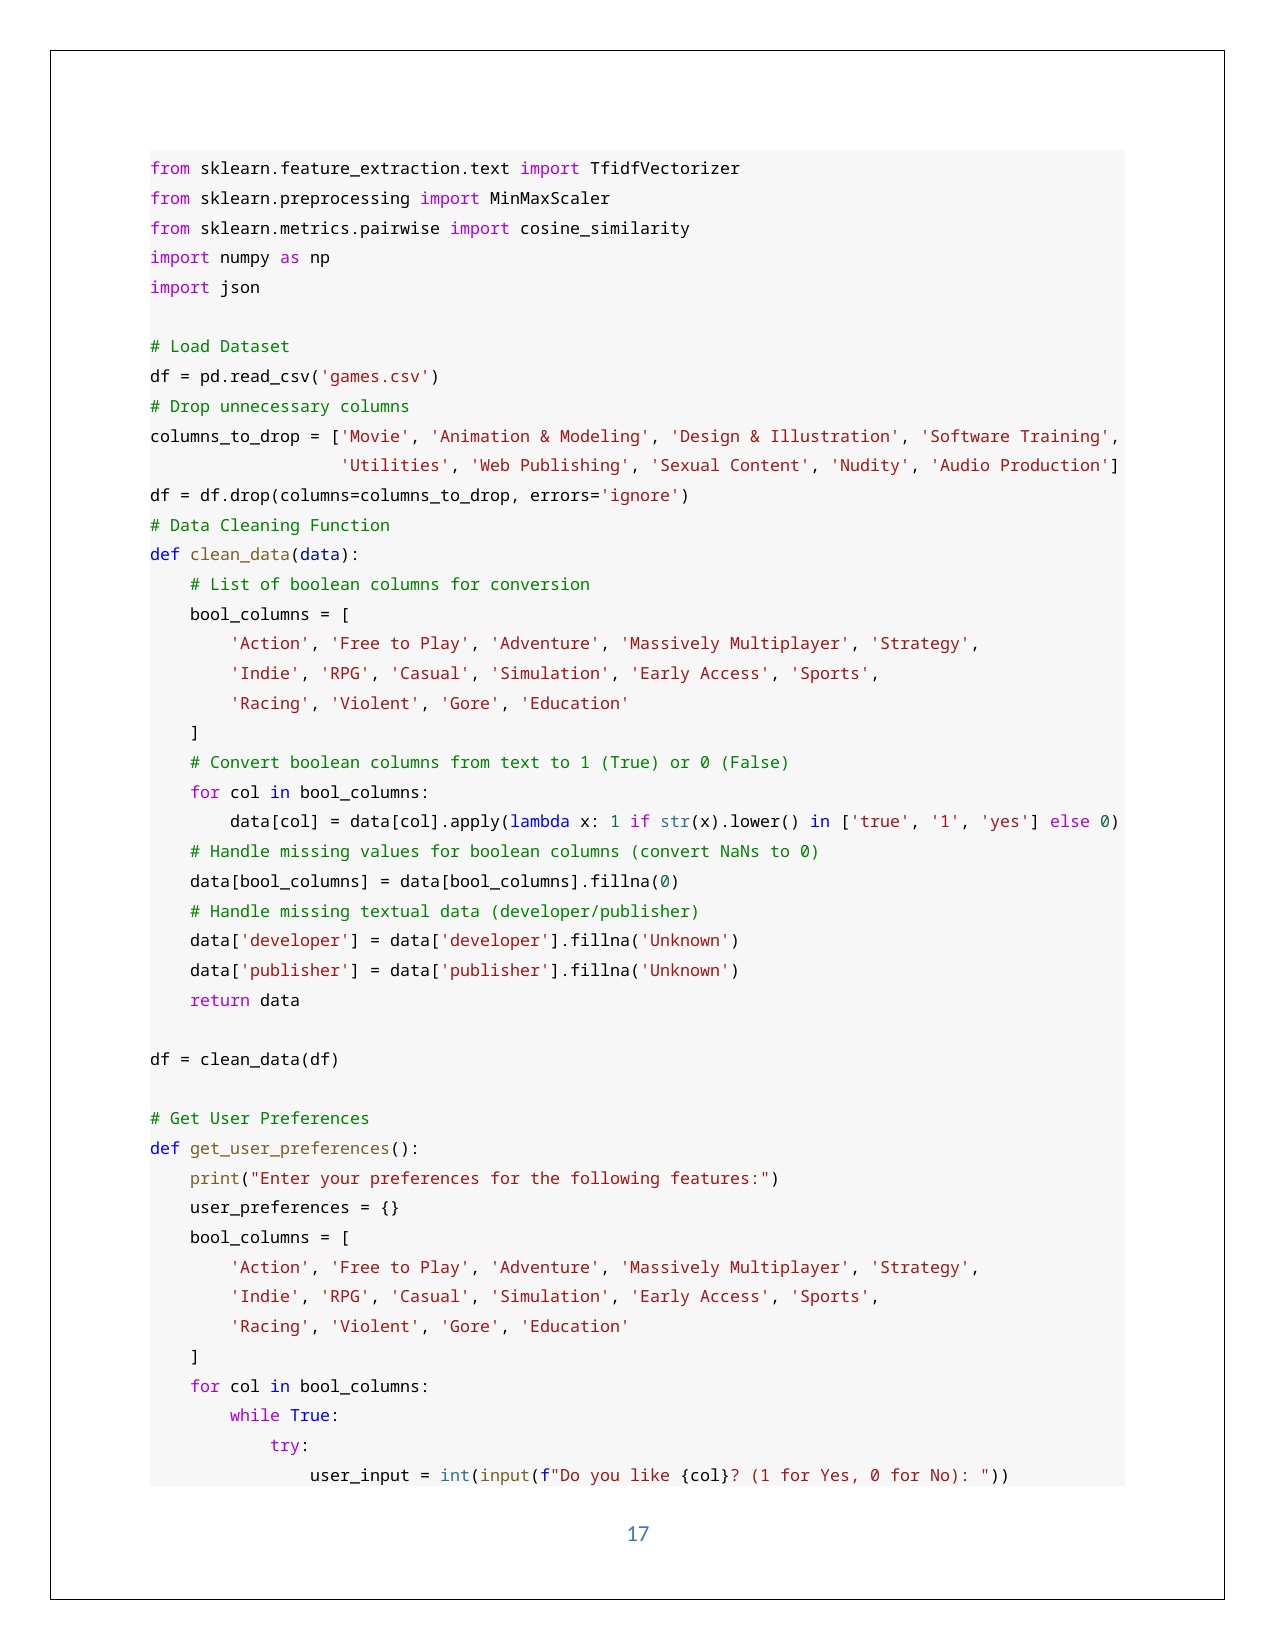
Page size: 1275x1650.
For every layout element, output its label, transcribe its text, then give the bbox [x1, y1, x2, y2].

text # Data Cleaning Function [150, 506, 1125, 536]
text print("Enter your preferences for the following features:") [150, 1159, 1125, 1189]
text try: [150, 1427, 1125, 1456]
text ] [150, 714, 1125, 744]
text for col in bool_columns: [150, 1367, 1125, 1397]
text import json [150, 269, 1125, 298]
text # Drop unnecessary columns [150, 387, 1125, 417]
text from sklearn.preprocessing import MinMaxScaler [150, 180, 1125, 209]
text for col in bool_columns: [150, 773, 1125, 803]
text df = pd.read_csv('games.csv') [150, 358, 1125, 387]
text ] [150, 1337, 1125, 1367]
text from sklearn.metrics.pairwise import cosine_similarity [150, 209, 1125, 239]
text import numpy as np [150, 239, 1125, 269]
text 'Action', 'Free to Play', 'Adventure', 'Massively Multiplayer', 'Strategy', [150, 1248, 1125, 1278]
text 'Utilities', 'Web Publishing', 'Sexual Content', 'Nudity', 'Audio Production'] [150, 447, 1125, 477]
text # List of boolean columns for conversion [150, 566, 1125, 595]
text # Load Dataset [150, 328, 1125, 358]
text # Convert boolean columns from text to 1 (True) or 0 (False) [150, 744, 1125, 773]
text return data [150, 981, 1125, 1011]
text data[col] = data[col].apply(lambda x: 1 if str(x).lower() in ['true', '1', 'yes'] else 0) [150, 803, 1125, 833]
text columns_to_drop = ['Movie', 'Animation & Modeling', 'Design & Illustration', 'Software Training', [150, 417, 1125, 447]
text bool_columns = [ [150, 595, 1125, 625]
text # Get User Preferences [150, 1100, 1125, 1130]
text user_input = int(input(f"Do you like {col}? (1 for Yes, 0 for No): ")) [150, 1456, 1125, 1486]
text data['developer'] = data['developer'].fillna('Unknown') [150, 922, 1125, 952]
text 'Indie', 'RPG', 'Casual', 'Simulation', 'Early Access', 'Sports', [150, 655, 1125, 684]
text def clean_data(data): [150, 536, 1125, 566]
text def get_user_preferences(): [150, 1130, 1125, 1159]
text 'Racing', 'Violent', 'Gore', 'Education' [150, 1308, 1125, 1337]
text df = df.drop(columns=columns_to_drop, errors='ignore') [150, 477, 1125, 506]
text bool_columns = [ [150, 1219, 1125, 1248]
text df = clean_data(df) [150, 1041, 1125, 1070]
text 'Racing', 'Violent', 'Gore', 'Education' [150, 684, 1125, 714]
text user_preferences = {} [150, 1189, 1125, 1219]
text # Handle missing values for boolean columns (convert NaNs to 0) [150, 833, 1125, 862]
text data['publisher'] = data['publisher'].fillna('Unknown') [150, 952, 1125, 981]
text from sklearn.feature_extraction.text import TfidfVectorizer [150, 150, 1125, 180]
text while True: [150, 1397, 1125, 1427]
text data[bool_columns] = data[bool_columns].fillna(0) [150, 862, 1125, 892]
text 'Action', 'Free to Play', 'Adventure', 'Massively Multiplayer', 'Strategy', [150, 625, 1125, 655]
text 'Indie', 'RPG', 'Casual', 'Simulation', 'Early Access', 'Sports', [150, 1278, 1125, 1308]
text # Handle missing textual data (developer/publisher) [150, 892, 1125, 922]
